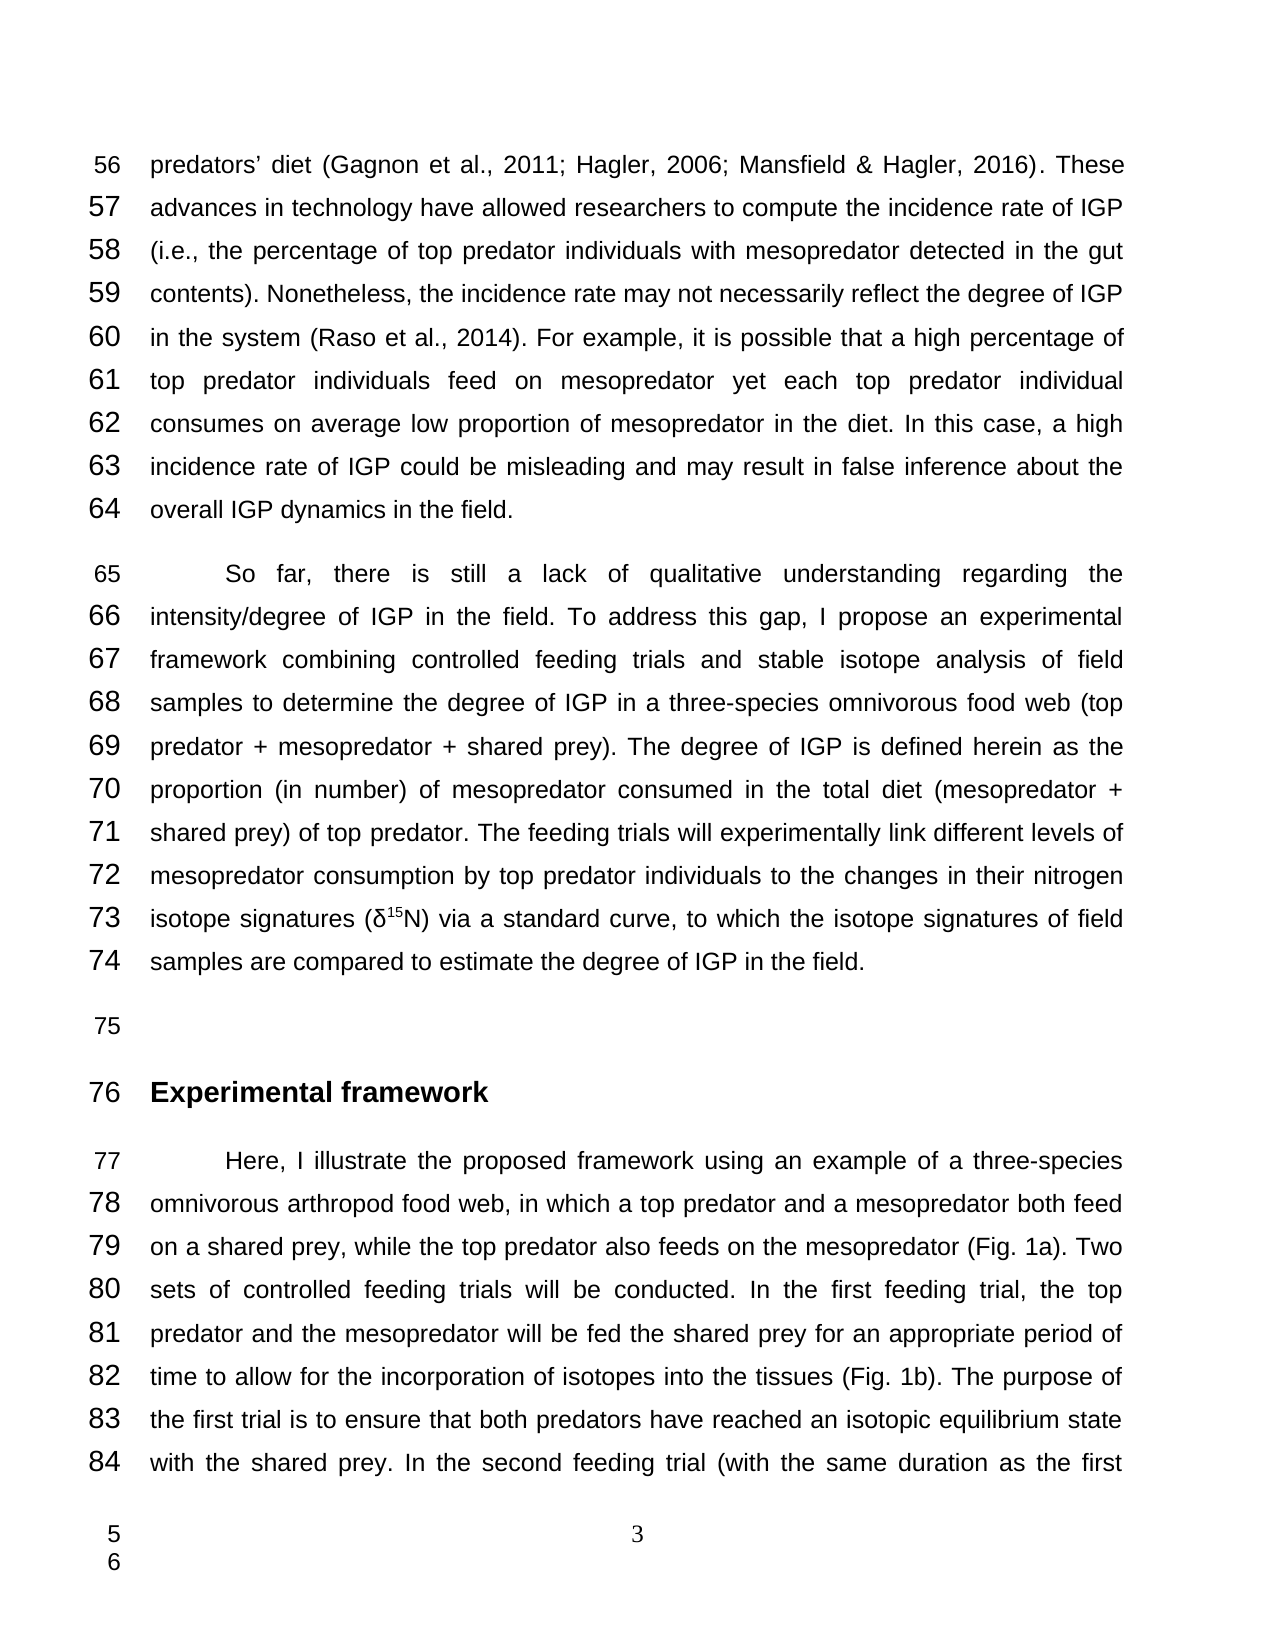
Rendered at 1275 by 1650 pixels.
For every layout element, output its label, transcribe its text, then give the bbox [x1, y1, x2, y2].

text So far, there is still a lack of qualitative understanding regarding the intensity/degree of IGP in the field. To address this gap, I propose an experimental framework combining controlled feeding trials and stable isotope analysis of field samples to determine the degree of IGP in a three-species omnivorous food web (top predator + mesopredator + shared prey). The degree of IGP is defined herein as the proportion (in number) of mesopredator consumed in the total diet (mesopredator + shared prey) of top predator. The feeding trials will experimentally link different levels of mesopredator consumption by top predator individuals to the changes in their nitrogen isotope signatures (δ15N) via a standard curve, to which the isotope signatures of field samples are compared to estimate the degree of IGP in the field. [150, 559, 1125, 976]
text Experimental framework [150, 1075, 1125, 1108]
